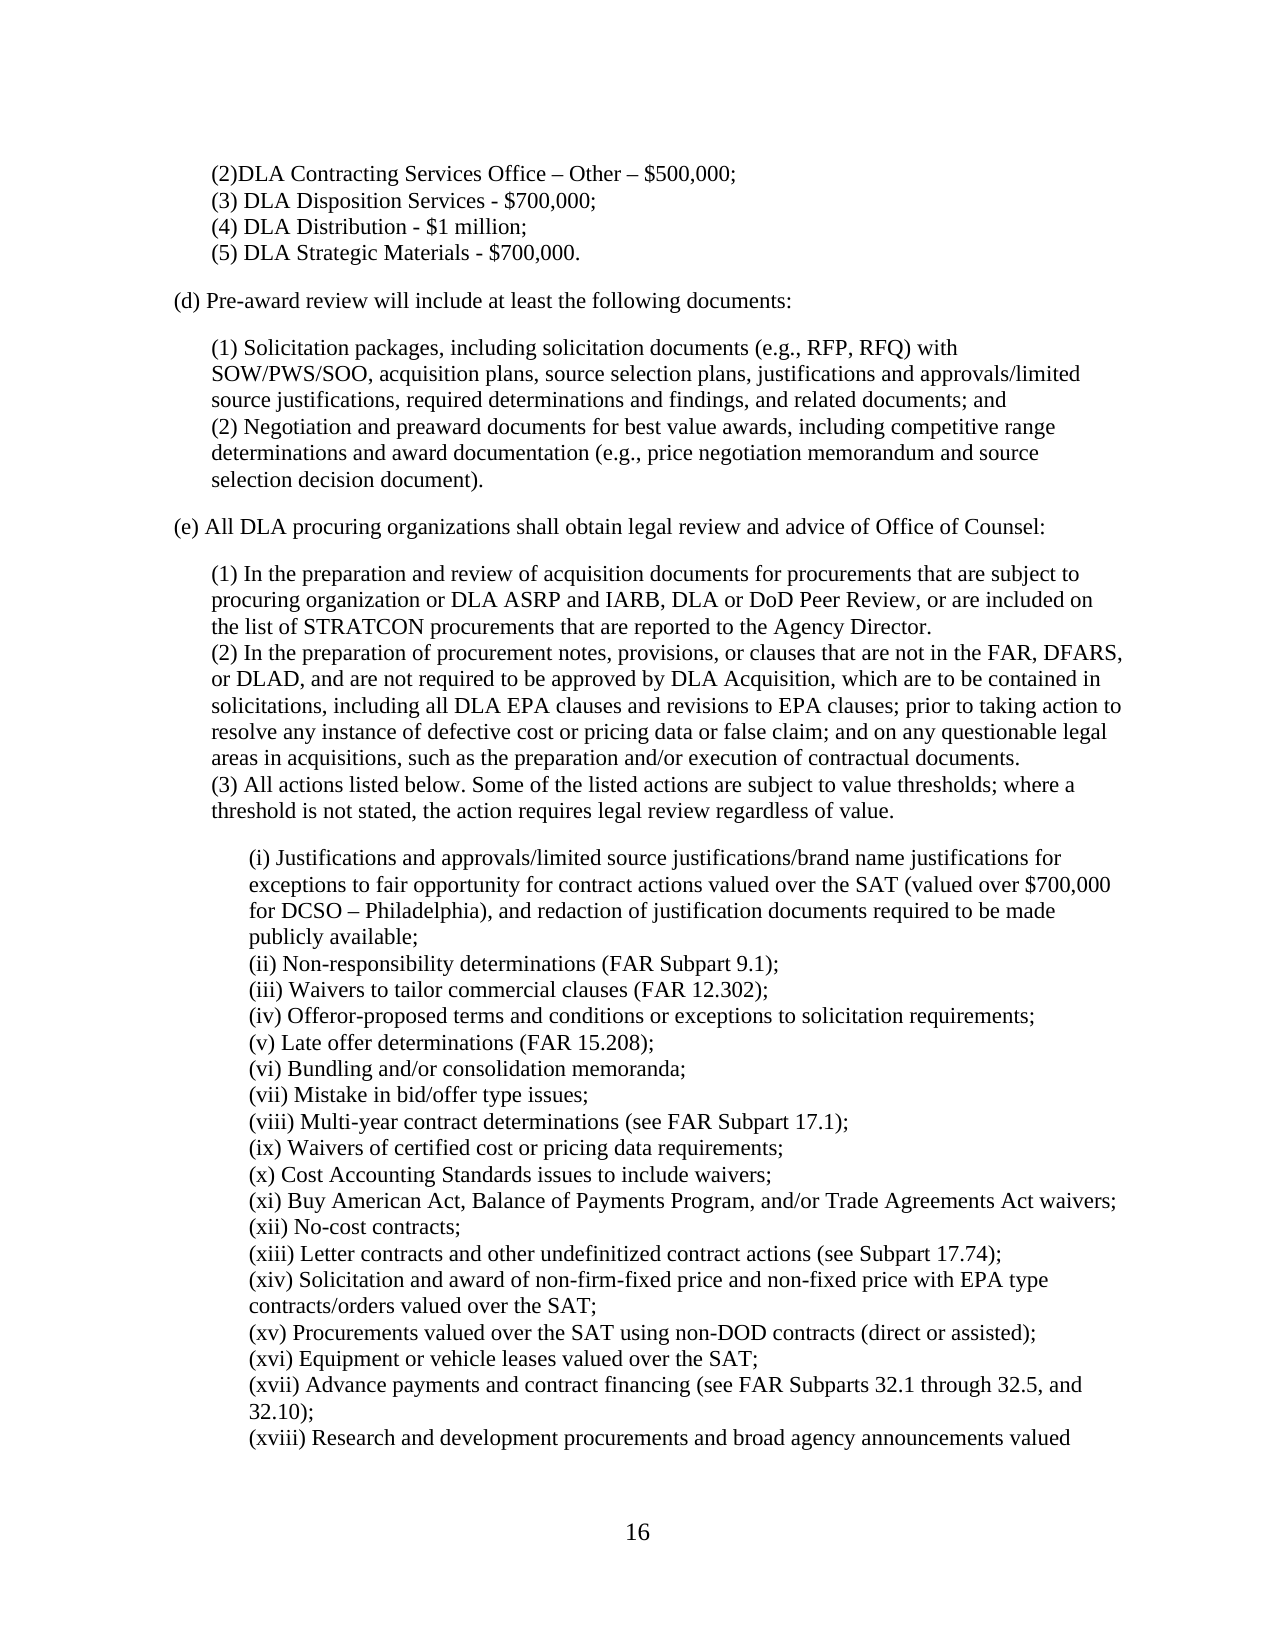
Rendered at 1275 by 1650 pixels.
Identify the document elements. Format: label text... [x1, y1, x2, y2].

text (2) Negotiation and preaward documents for best value awards, including competitive range determinations and award documentation (e.g., price negotiation memorandum and source selection decision document). [201, 413, 1135, 502]
text (d) Pre-award review will include at least the following documents: [163, 276, 1135, 323]
text (xvi) Equipment or vehicle leases valued over the SAT; [238, 1345, 1135, 1371]
text (e) All DLA procuring organizations shall obtain legal review and advice of Office of Counsel: [163, 502, 1135, 549]
text (1) Solicitation packages, including solicitation documents (e.g., RFP, RFQ) with SOW/PWS/SOO, acquisition plans, source selection plans, justifications and approvals/limited source justifications, required determinations and findings, and related documents; and [201, 323, 1135, 413]
text (xv) Procurements valued over the SAT using non-DOD contracts (direct or assisted); [238, 1319, 1135, 1345]
text (xii) No-cost contracts; [238, 1213, 1135, 1240]
text (i) Justifications and approvals/limited source justifications/brand name justifications for exceptions to fair opportunity for contract actions valued over the SAT (valued over $700,000 for DCSO – Philadelphia), and redaction of justification documents required to be made publicly available; [238, 834, 1135, 950]
text (1) In the preparation and review of acquisition documents for procurements that are subject to procuring organization or DLA ASRP and IARB, DLA or DoD Peer Review, or are included on the list of STRATCON procurements that are reported to the Agency Director. [201, 549, 1135, 639]
text (xvii) Advance payments and contract financing (see FAR Subparts 32.1 through 32.5, and 32.10); [238, 1371, 1135, 1424]
text (vi) Bundling and/or consolidation memoranda; [238, 1055, 1135, 1082]
text (xviii) Research and development procurements and broad agency announcements valued [238, 1424, 1135, 1461]
text (2) In the preparation of procurement notes, provisions, or clauses that are not in the FAR, DFARS, or DLAD, and are not required to be approved by DLA Acquisition, which are to be contained in solicitations, including all DLA EPA clauses and revisions to EPA clauses; prior to taking action to resolve any instance of defective cost or pricing data or false claim; and on any questionable legal areas in acquisitions, such as the preparation and/or execution of contractual documents. [201, 639, 1135, 771]
text (3) All actions listed below. Some of the listed actions are subject to value thresholds; where a threshold is not stated, the action requires legal review regardless of value. [201, 771, 1135, 834]
text (4) DLA Distribution - $1 million; [201, 213, 1135, 239]
text (v) Late offer determinations (FAR 15.208); [238, 1029, 1135, 1055]
text (3) DLA Disposition Services - $700,000; [201, 187, 1135, 213]
text (xiv) Solicitation and award of non-firm-fixed price and non-fixed price with EPA type contracts/orders valued over the SAT; [238, 1266, 1135, 1319]
text (iv) Offeror-proposed terms and conditions or exceptions to solicitation requirements; [238, 1002, 1135, 1029]
text (viii) Multi-year contract determinations (see FAR Subpart 17.1); [238, 1108, 1135, 1134]
text (iii) Waivers to tailor commercial clauses (FAR 12.302); [238, 976, 1135, 1002]
text (xiii) Letter contracts and other undefinitized contract actions (see Subpart 17.74); [238, 1240, 1135, 1266]
text (2)DLA Contracting Services Office – Other – $500,000; [201, 150, 1135, 187]
text (xi) Buy American Act, Balance of Payments Program, and/or Trade Agreements Act waivers; [238, 1187, 1135, 1213]
text (ii) Non-responsibility determinations (FAR Subpart 9.1); [238, 950, 1135, 976]
text (ix) Waivers of certified cost or pricing data requirements; [238, 1134, 1135, 1161]
text (vii) Mistake in bid/offer type issues; [238, 1082, 1135, 1108]
text (5) DLA Strategic Materials - $700,000. [201, 239, 1135, 276]
text (x) Cost Accounting Standards issues to include waivers; [238, 1161, 1135, 1187]
